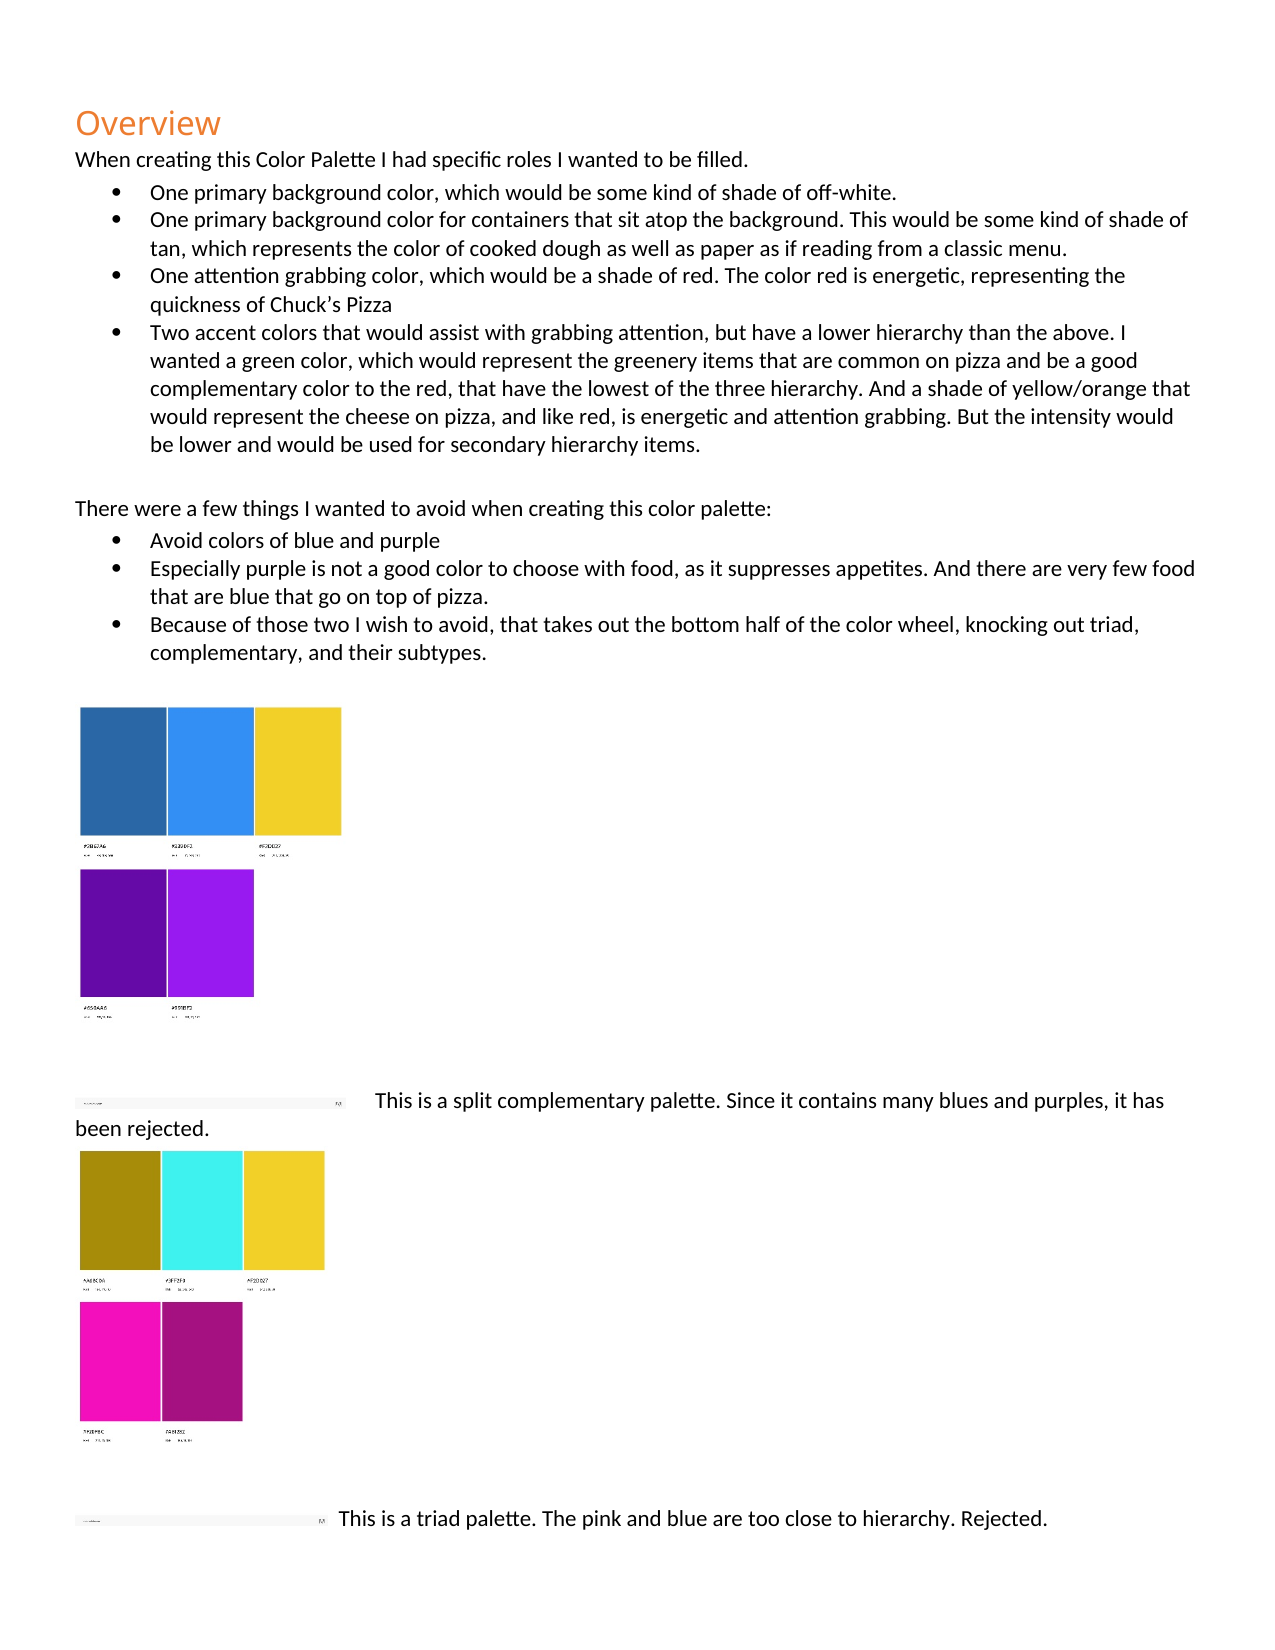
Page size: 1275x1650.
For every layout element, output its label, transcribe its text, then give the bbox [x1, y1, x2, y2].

text There were a few things I wanted to avoid when creating this color palette: [75, 494, 1200, 522]
list One attention grabbing color, which would be a shade of red. The color red is energetic, representing the quickness of Chuck’s Pizza [112, 262, 1200, 318]
text This is a split complementary palette. Since it contains many blues and purples, it has been rejected. [75, 703, 1200, 1143]
text This is a triad palette. The pink and blue are too close to hierarchy. Rejected. [75, 1147, 1200, 1532]
list Especially purple is not a good color to choose with food, as it suppresses appetites. And there are very few food that are blue that go on top of pizza. [112, 554, 1200, 610]
list Two accent colors that would assist with grabbing attention, but have a lower hierarchy than the above. I wanted a green color, which would represent the greenery items that are common on pizza and be a good complementary color to the red, that have the lowest of the three hierarchy. And a shade of yellow/orange that would represent the cheese on pizza, and like red, is energetic and attention grabbing. But the intensity would be lower and would be used for secondary hierarchy items. [112, 318, 1200, 458]
list One primary background color, which would be some kind of shade of off-white. [112, 178, 1200, 206]
picture [75, 1146, 328, 1526]
text When creating this Color Palette I had specific roles I wanted to be filled. [75, 145, 1200, 173]
list Avoid colors of blue and purple [112, 526, 1200, 554]
picture [75, 702, 346, 1109]
list One primary background color for containers that sit atop the background. This would be some kind of shade of tan, which represents the color of cooked dough as well as paper as if reading from a classic menu. [112, 206, 1200, 262]
list Because of those two I wish to avoid, that takes out the bottom half of the color wheel, knocking out triad, complementary, and their subtypes. [112, 610, 1200, 666]
subtitle Overview [75, 100, 1200, 145]
